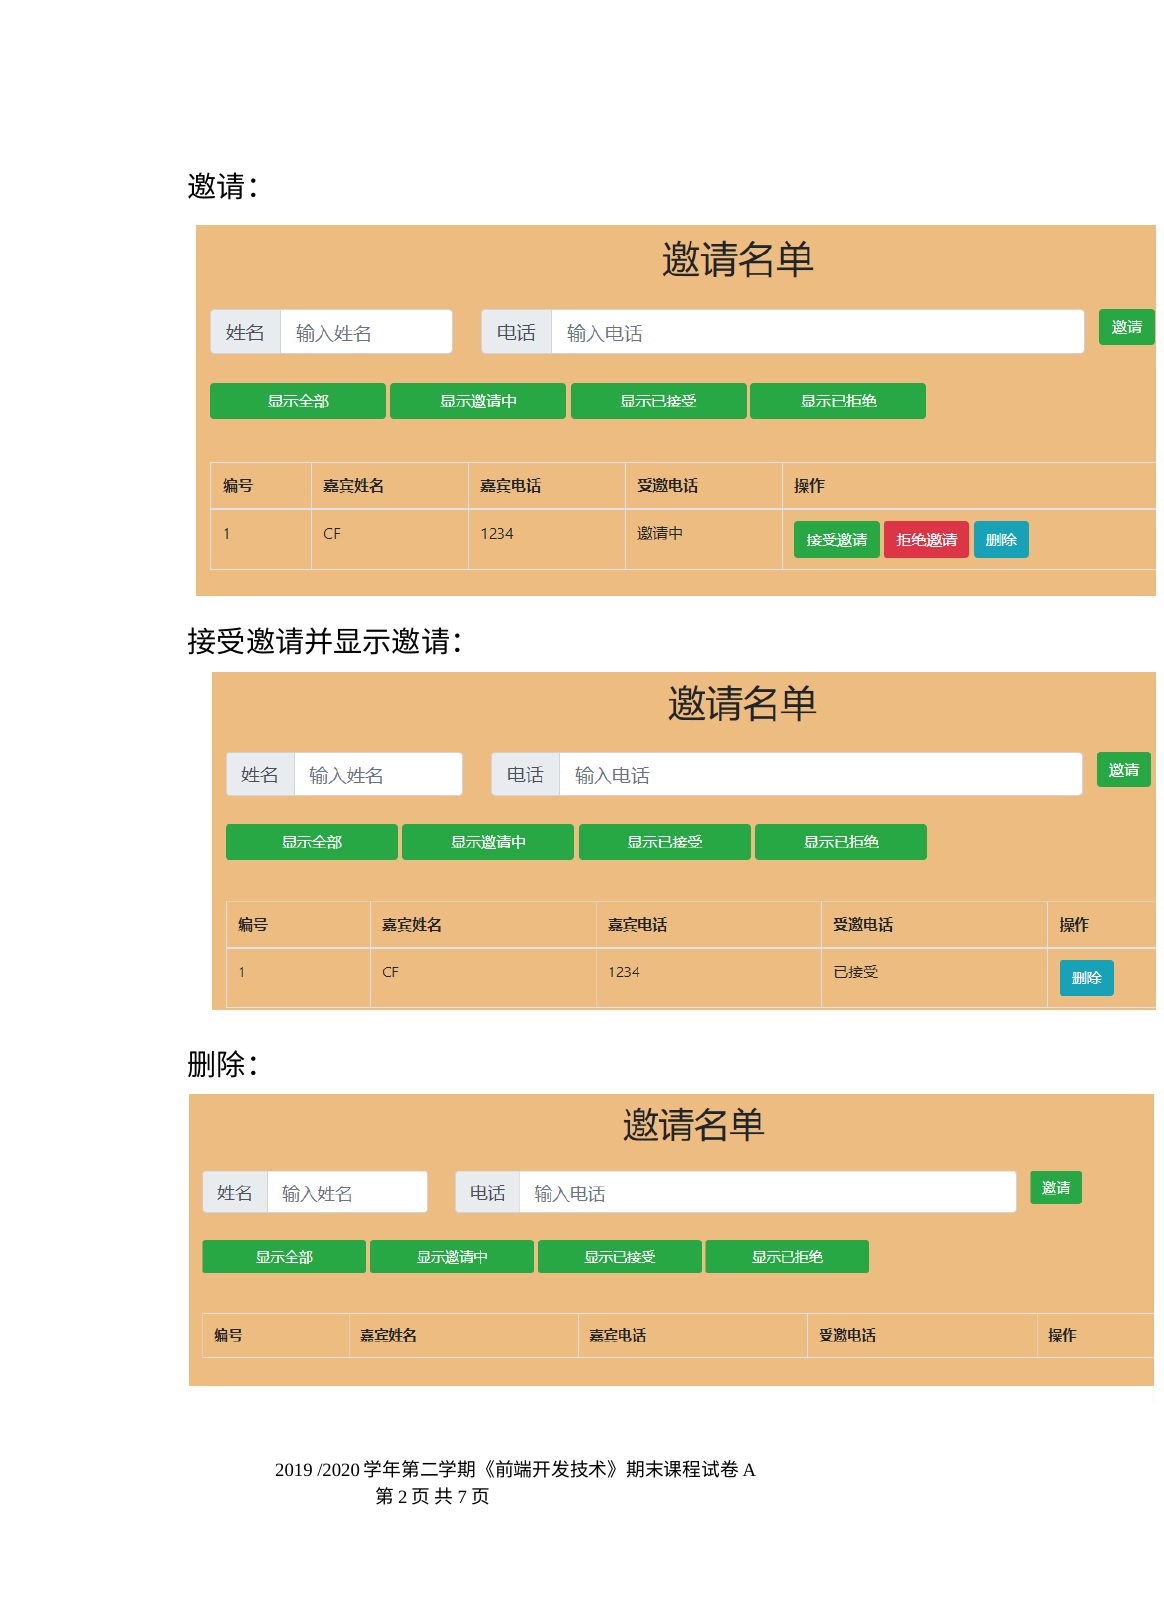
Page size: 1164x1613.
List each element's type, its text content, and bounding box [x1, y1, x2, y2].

picture [187, 672, 1156, 1010]
picture [187, 1094, 1154, 1404]
text 删除： [187, 1030, 976, 1094]
text 邀请： [187, 152, 976, 217]
picture [187, 217, 1156, 596]
text 接受邀请并显示邀请： [187, 607, 976, 672]
